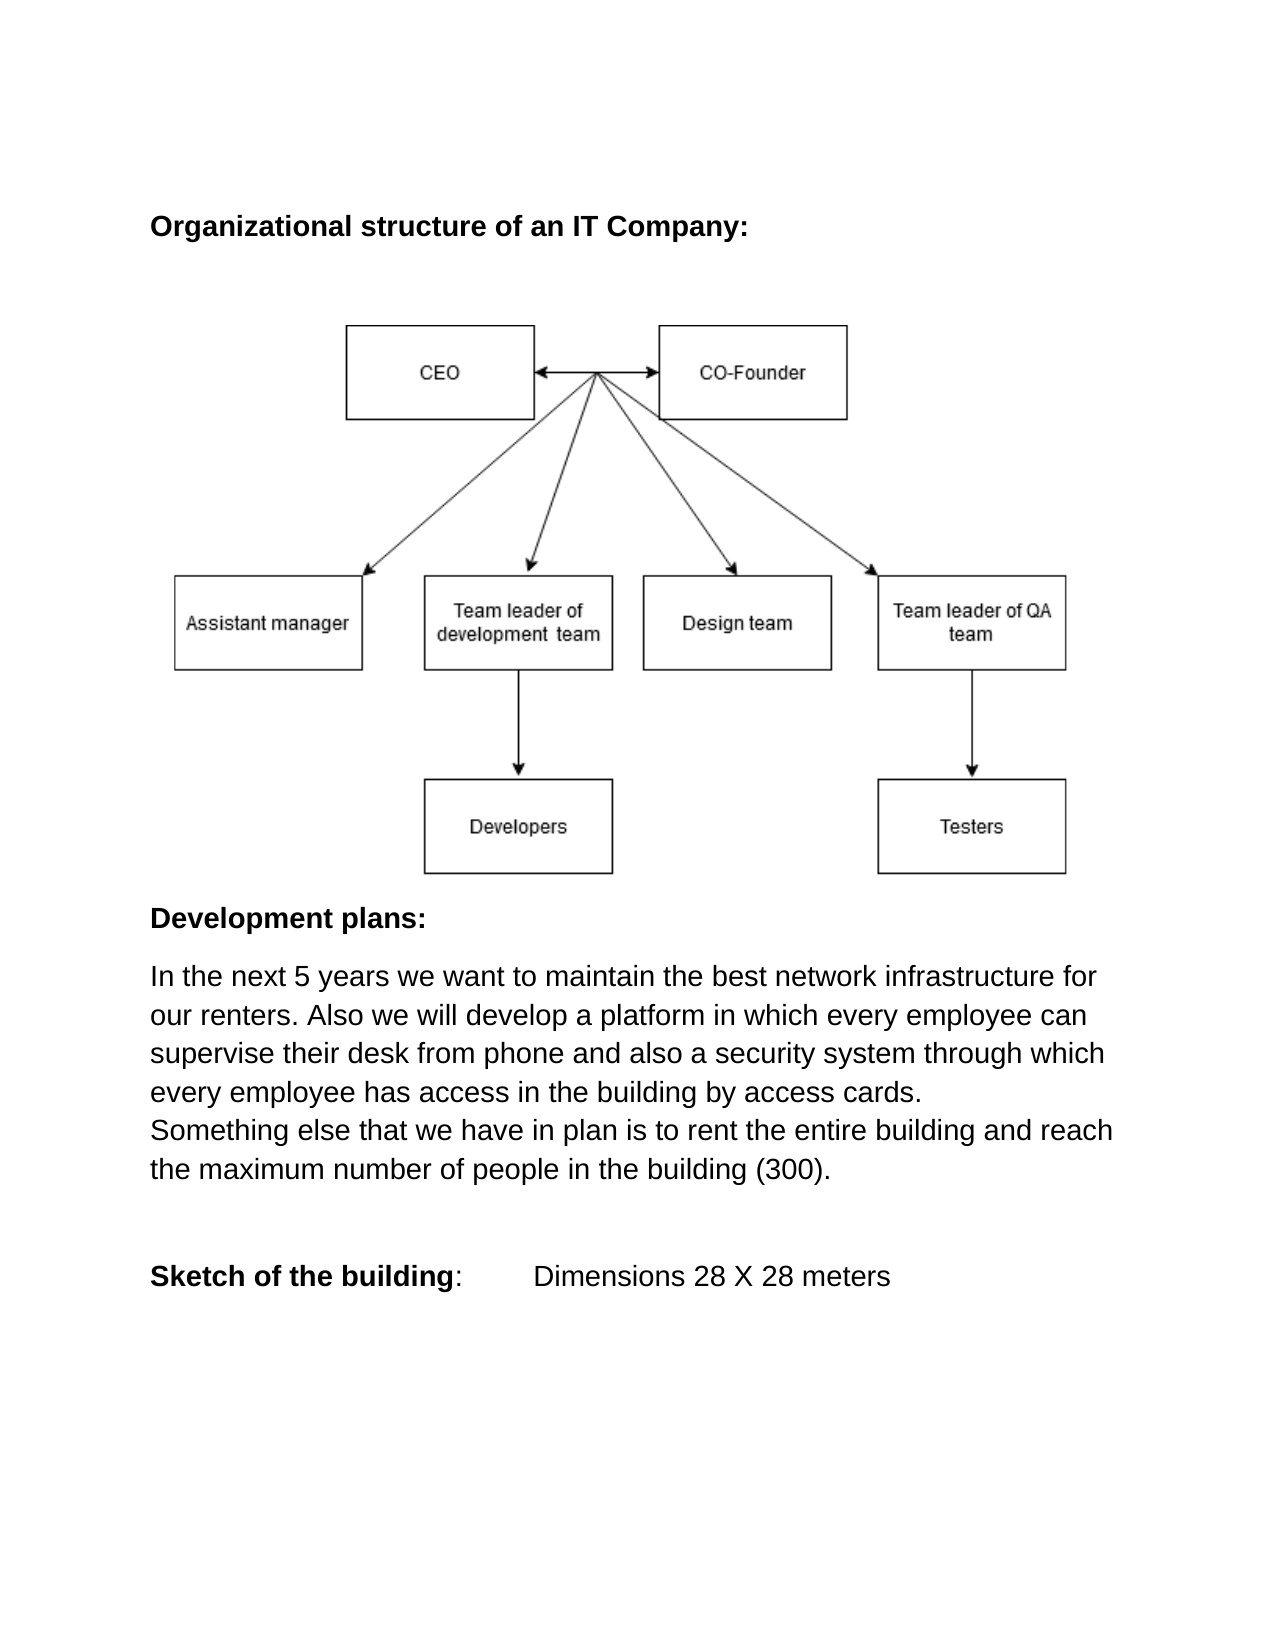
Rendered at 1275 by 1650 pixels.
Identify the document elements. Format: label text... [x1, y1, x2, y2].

text In the next 5 years we want to maintain the best network infrastructure for our renters. Also we will develop a platform in which every employee can supervise their desk from phone and also a security system through which every employee has access in the building by access cards. [150, 959, 1125, 1108]
text Development plans: [150, 901, 1125, 934]
text Organizational structure of an IT Company: [150, 208, 1125, 242]
picture [174, 325, 1067, 876]
text Something else that we have in plan is to rent the entire building and reach the maximum number of people in the building (300). [150, 1113, 1125, 1185]
text Sketch of the building: Dimensions 28 X 28 meters [150, 1259, 1125, 1293]
